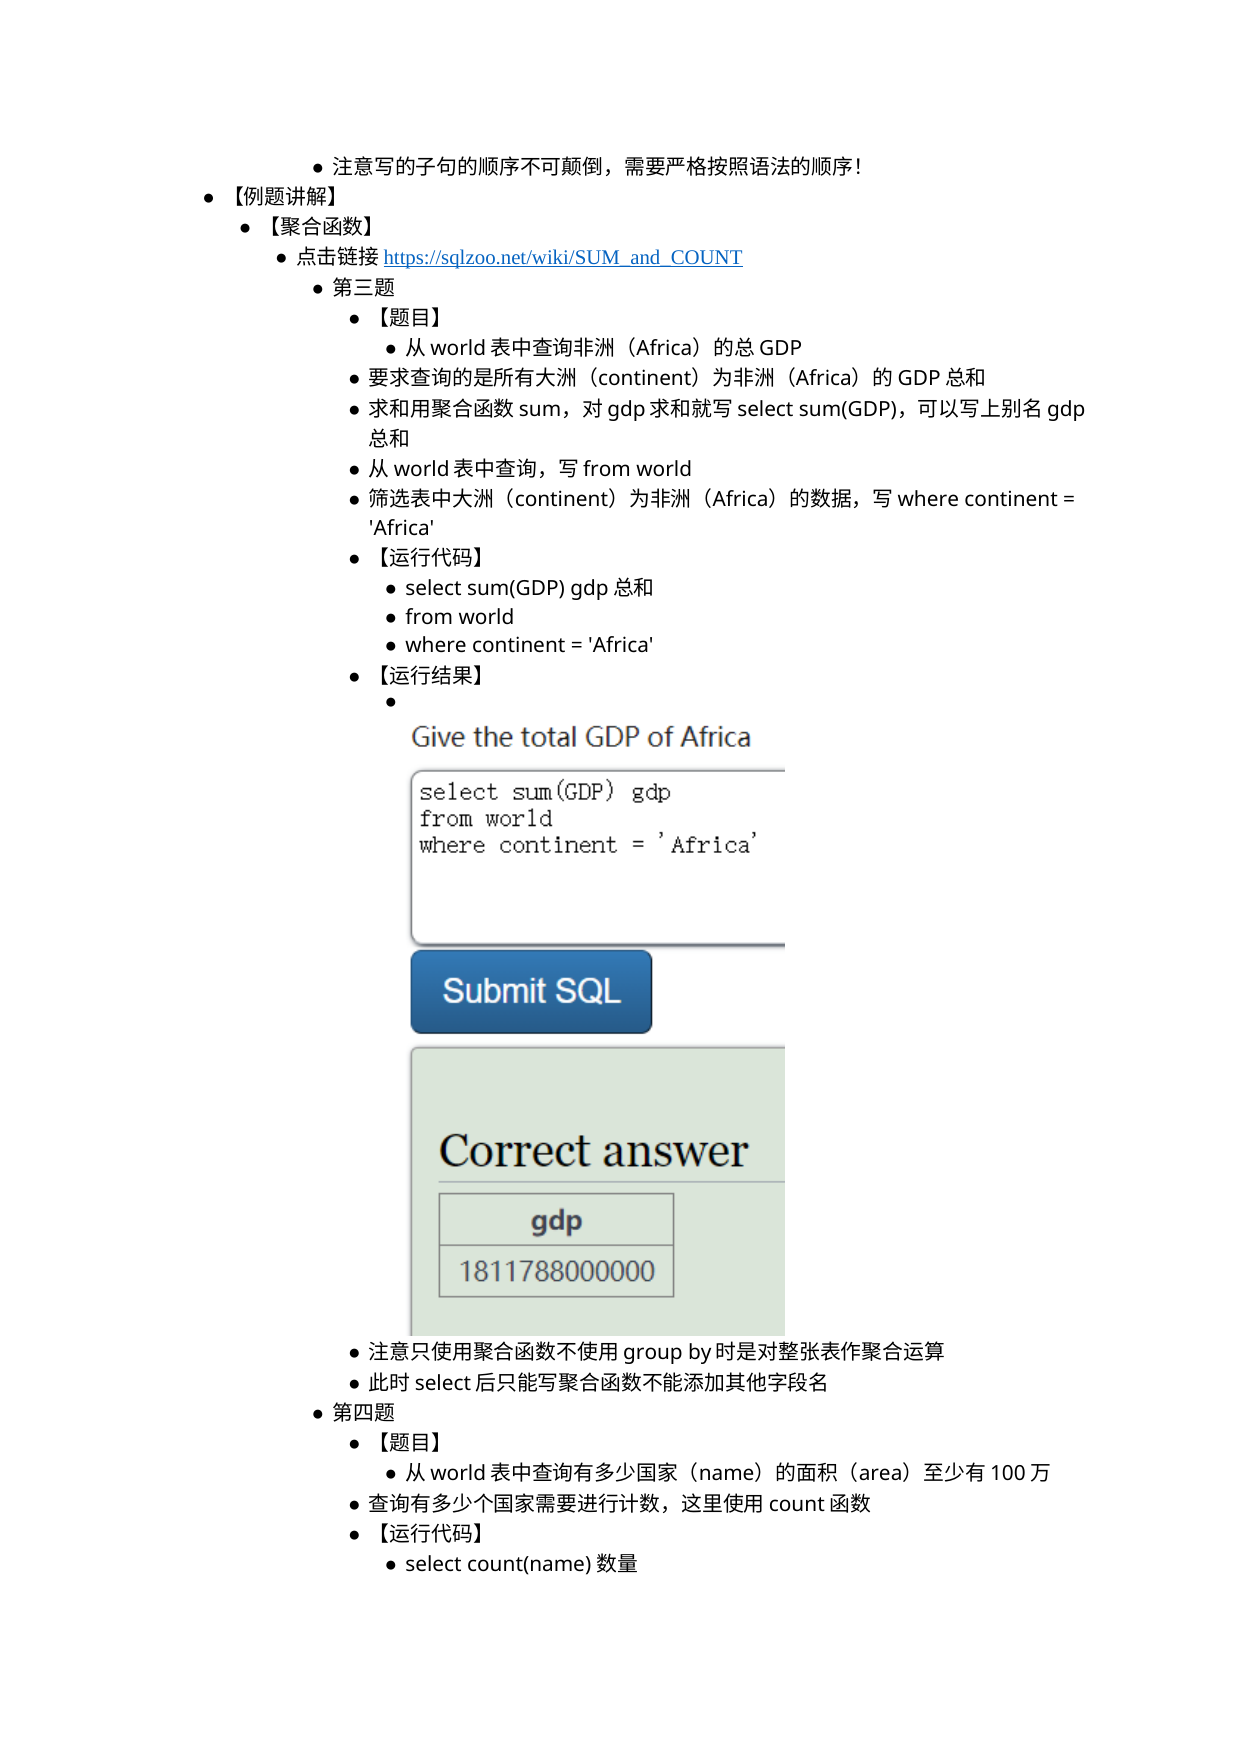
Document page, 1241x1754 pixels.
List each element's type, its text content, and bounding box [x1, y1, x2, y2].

list where continent = 'Africa' [384, 630, 1090, 659]
picture [405, 713, 785, 1336]
list 从world表中查询，写from world [348, 452, 1090, 483]
list 第四题 [311, 1396, 1090, 1426]
list 第三题 [311, 271, 1090, 301]
list 此时select后只能写聚合函数不能添加其他字段名 [348, 1366, 1090, 1396]
list 注意只使用聚合函数不使用group by时是对整张表作聚合运算 [348, 1336, 1090, 1366]
list 【运行结果】 [348, 659, 1090, 689]
list 要求查询的是所有大洲（continent）为非洲（Africa）的GDP总和 [348, 362, 1090, 392]
list select count(name) 数量 [384, 1547, 1090, 1578]
list 点击链接https://sqlzoo.net/wiki/SUM_and_COUNT [275, 241, 1090, 271]
list 【例题讲解】 [202, 180, 1090, 210]
list 【运行代码】 [348, 1517, 1090, 1547]
list 【题目】 [348, 1426, 1090, 1457]
list 求和用聚合函数sum，对gdp求和就写select sum(GDP)，可以写上别名gdp总和 [348, 392, 1090, 452]
list 【聚合函数】 [238, 210, 1090, 241]
list 从world表中查询有多少国家（name）的面积（area）至少有100万 [384, 1457, 1090, 1487]
list 注意写的子句的顺序不可颠倒，需要严格按照语法的顺序！ [311, 150, 1090, 180]
list from world [384, 602, 1090, 630]
list 从world表中查询非洲（Africa）的总GDP [384, 331, 1090, 362]
list select sum(GDP) gdp总和 [384, 572, 1090, 602]
list 查询有多少个国家需要进行计数，这里使用count函数 [348, 1487, 1090, 1517]
list 【运行代码】 [348, 541, 1090, 572]
list 筛选表中大洲（continent）为非洲（Africa）的数据，写where continent = 'Africa' [348, 483, 1090, 541]
list 【题目】 [348, 301, 1090, 331]
